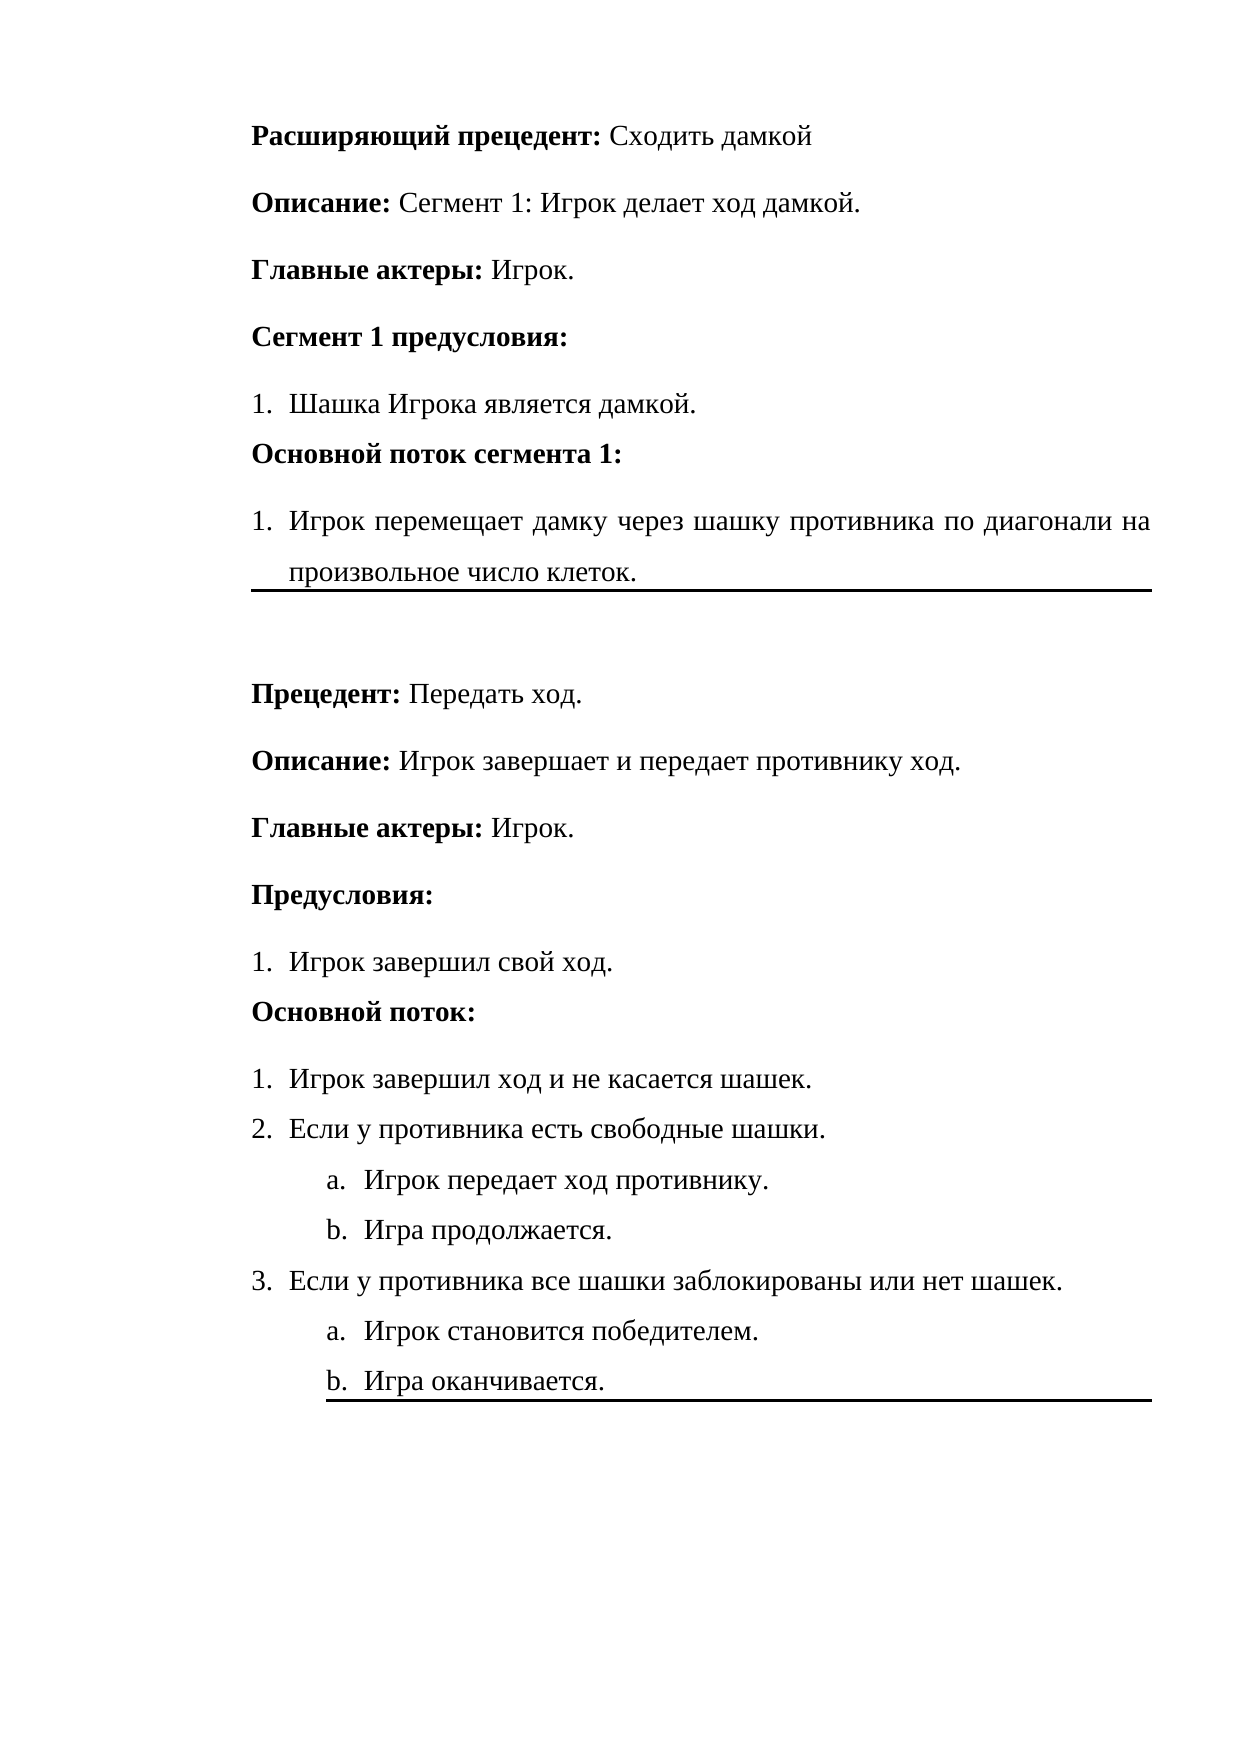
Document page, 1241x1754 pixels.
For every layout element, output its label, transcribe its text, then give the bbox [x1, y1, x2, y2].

text Сегмент 1 предусловия: [177, 319, 1152, 353]
list Игрок завершил ход и не касается шашек. [251, 1061, 1152, 1095]
list Если у противника есть свободные шашки. [251, 1112, 1152, 1145]
text Главные актеры: Игрок. [177, 252, 1152, 286]
text Описание: Сегмент 1: Игрок делает ход дамкой. [177, 185, 1152, 219]
list Шашка Игрока является дамкой. [251, 386, 1152, 419]
text Основной поток сегмента 1: [177, 436, 1152, 470]
text Предусловия: [177, 877, 1152, 911]
text Основной поток: [177, 994, 1152, 1028]
list Если у противника все шашки заблокированы или нет шашек. [251, 1263, 1152, 1296]
list Игрок завершил свой ход. [251, 944, 1152, 978]
list Игрок перемещает дамку через шашку противника по диагонали на произвольное число клеток. [251, 503, 1152, 589]
text Расширяющий прецедент: Сходить дамкой [177, 118, 1152, 152]
list Игрок передает ход противнику. [326, 1162, 1152, 1196]
list Игра продолжается. [326, 1212, 1152, 1246]
list Игра оканчивается. [326, 1363, 1152, 1399]
list Игрок становится победителем. [326, 1313, 1152, 1346]
text Главные актеры: Игрок. [177, 810, 1152, 844]
text Прецедент: Передать ход. [177, 676, 1152, 710]
text Описание: Игрок завершает и передает противнику ход. [177, 743, 1152, 777]
